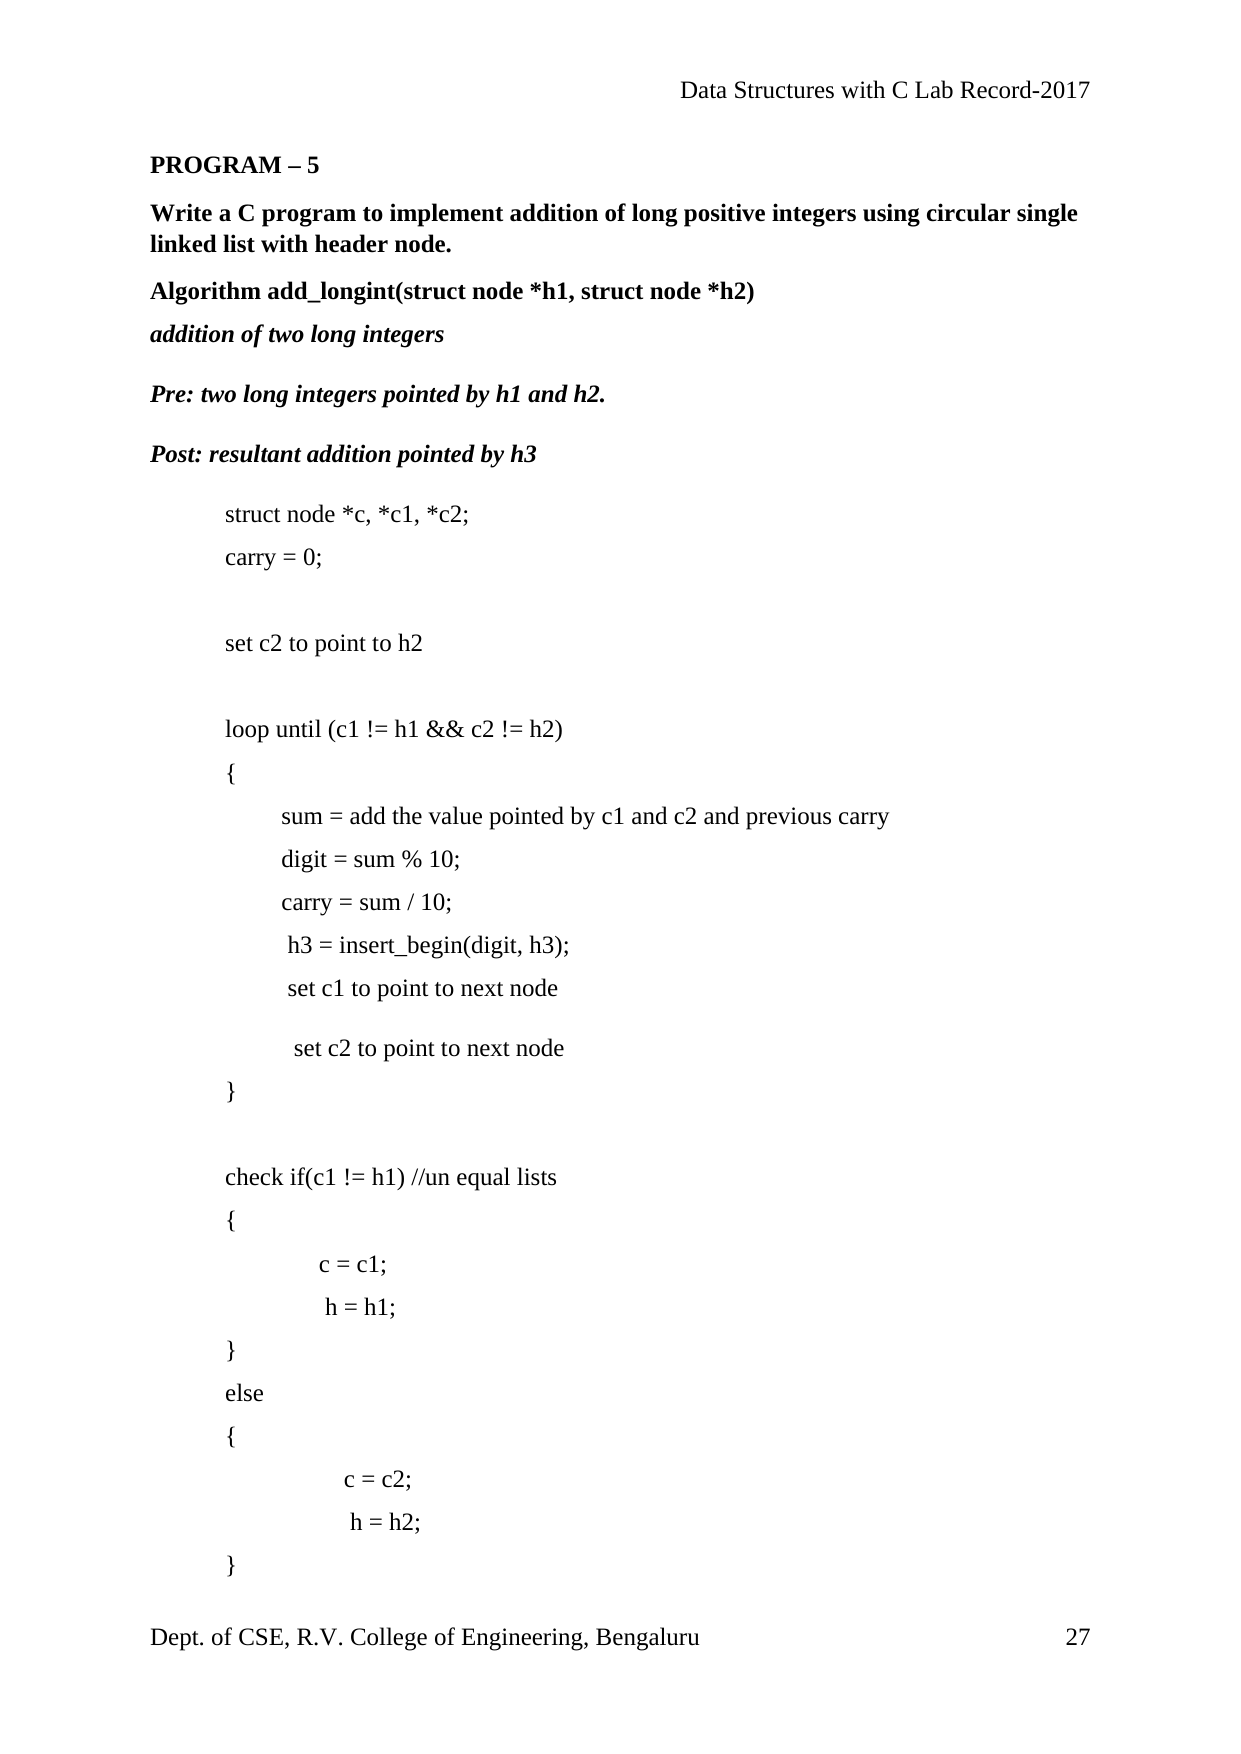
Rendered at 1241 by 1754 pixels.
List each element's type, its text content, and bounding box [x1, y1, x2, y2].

text Pre: two long integers pointed by h1 and h2. [150, 379, 1090, 408]
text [225, 1033, 1090, 1579]
text PROGRAM – 5 [150, 150, 1090, 179]
text struct node *c, *c1, *c2; carry = 0; set c2 to point to h2 loop until (c1 != h1 && c2 != h2) { sum = add the value pointed by c1 and c2 and previous carry digit = sum % 10; carry = sum / 10; h3 = insert_begin(digit, h3); set c1 to point to next node [225, 499, 1090, 1002]
text Write a C program to implement addition of long positive integers using circular single linked list with header node. [150, 198, 1090, 257]
text Algorithm add_longint(struct node *h1, struct node *h2) addition of two long integers [150, 276, 1090, 348]
text Post: resultant addition pointed by h3 [150, 439, 1090, 468]
